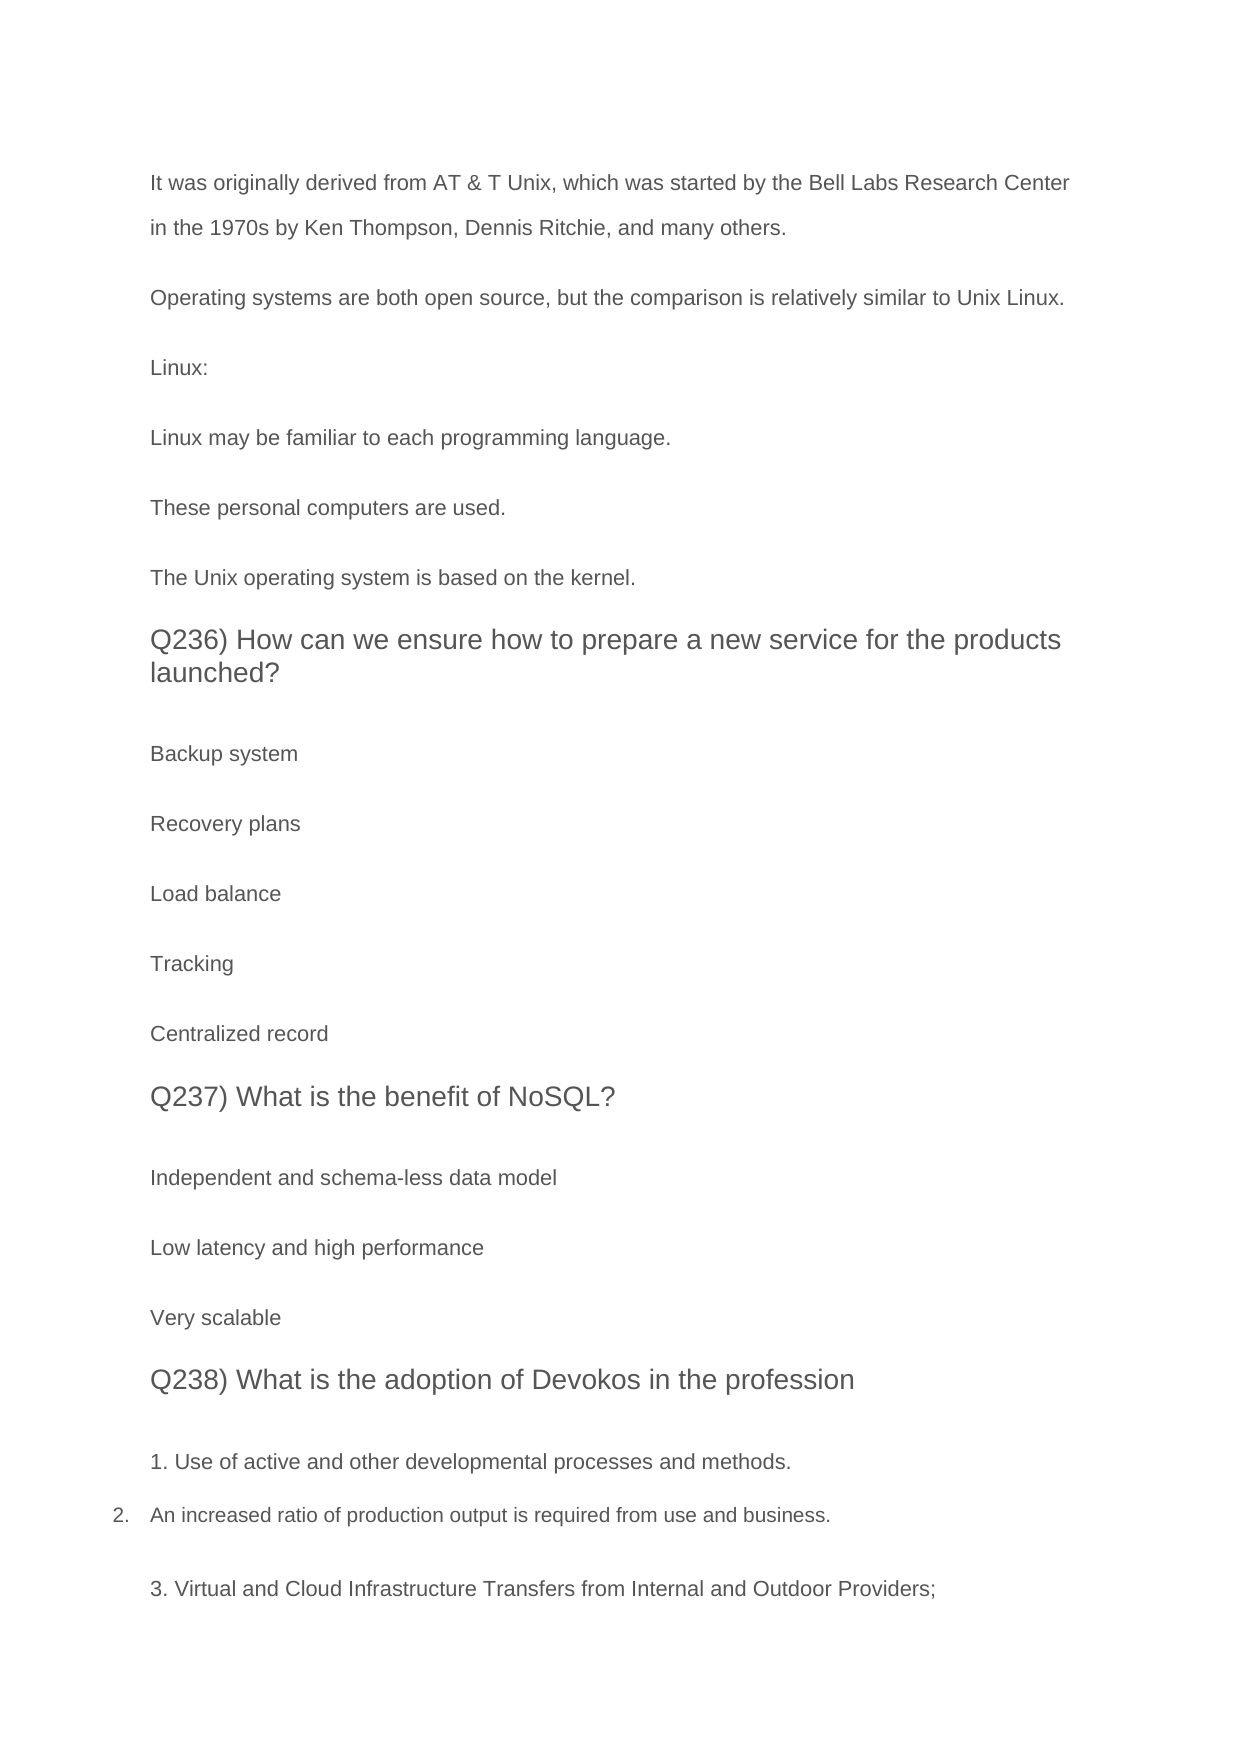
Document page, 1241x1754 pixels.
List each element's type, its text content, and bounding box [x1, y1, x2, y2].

text Q237) What is the benefit of NoSQL? [150, 1079, 1090, 1112]
text 1. Use of active and other developmental processes and methods. [150, 1429, 1090, 1474]
text Centralized record [150, 1001, 1090, 1046]
text Load balance [150, 861, 1090, 906]
text The Unix operating system is based on the kernel. [150, 545, 1090, 590]
text Independent and schema-less data model [150, 1145, 1090, 1190]
text Recovery plans [150, 791, 1090, 836]
text 3. Virtual and Cloud Infrastructure Transfers from Internal and Outdoor Providers; [150, 1556, 1090, 1601]
text Linux may be familiar to each programming language. [150, 405, 1090, 450]
text Tracking [150, 931, 1090, 976]
text Very scalable [150, 1285, 1090, 1330]
text Q236) How can we ensure how to prepare a new service for the products launched? [150, 623, 1090, 688]
text Low latency and high performance [150, 1215, 1090, 1260]
list An increased ratio of production output is required from use and business. [112, 1503, 1090, 1527]
text Operating systems are both open source, but the comparison is relatively similar to Unix Linux. [150, 265, 1090, 310]
text Backup system [150, 721, 1090, 766]
text It was originally derived from AT & T Unix, which was started by the Bell Labs Research Center in the 1970s by Ken Thompson, Dennis Ritchie, and many others. [150, 150, 1090, 240]
text Q238) What is the adoption of Devokos in the profession [150, 1363, 1090, 1396]
text These personal computers are used. [150, 475, 1090, 520]
text Linux: [150, 335, 1090, 380]
